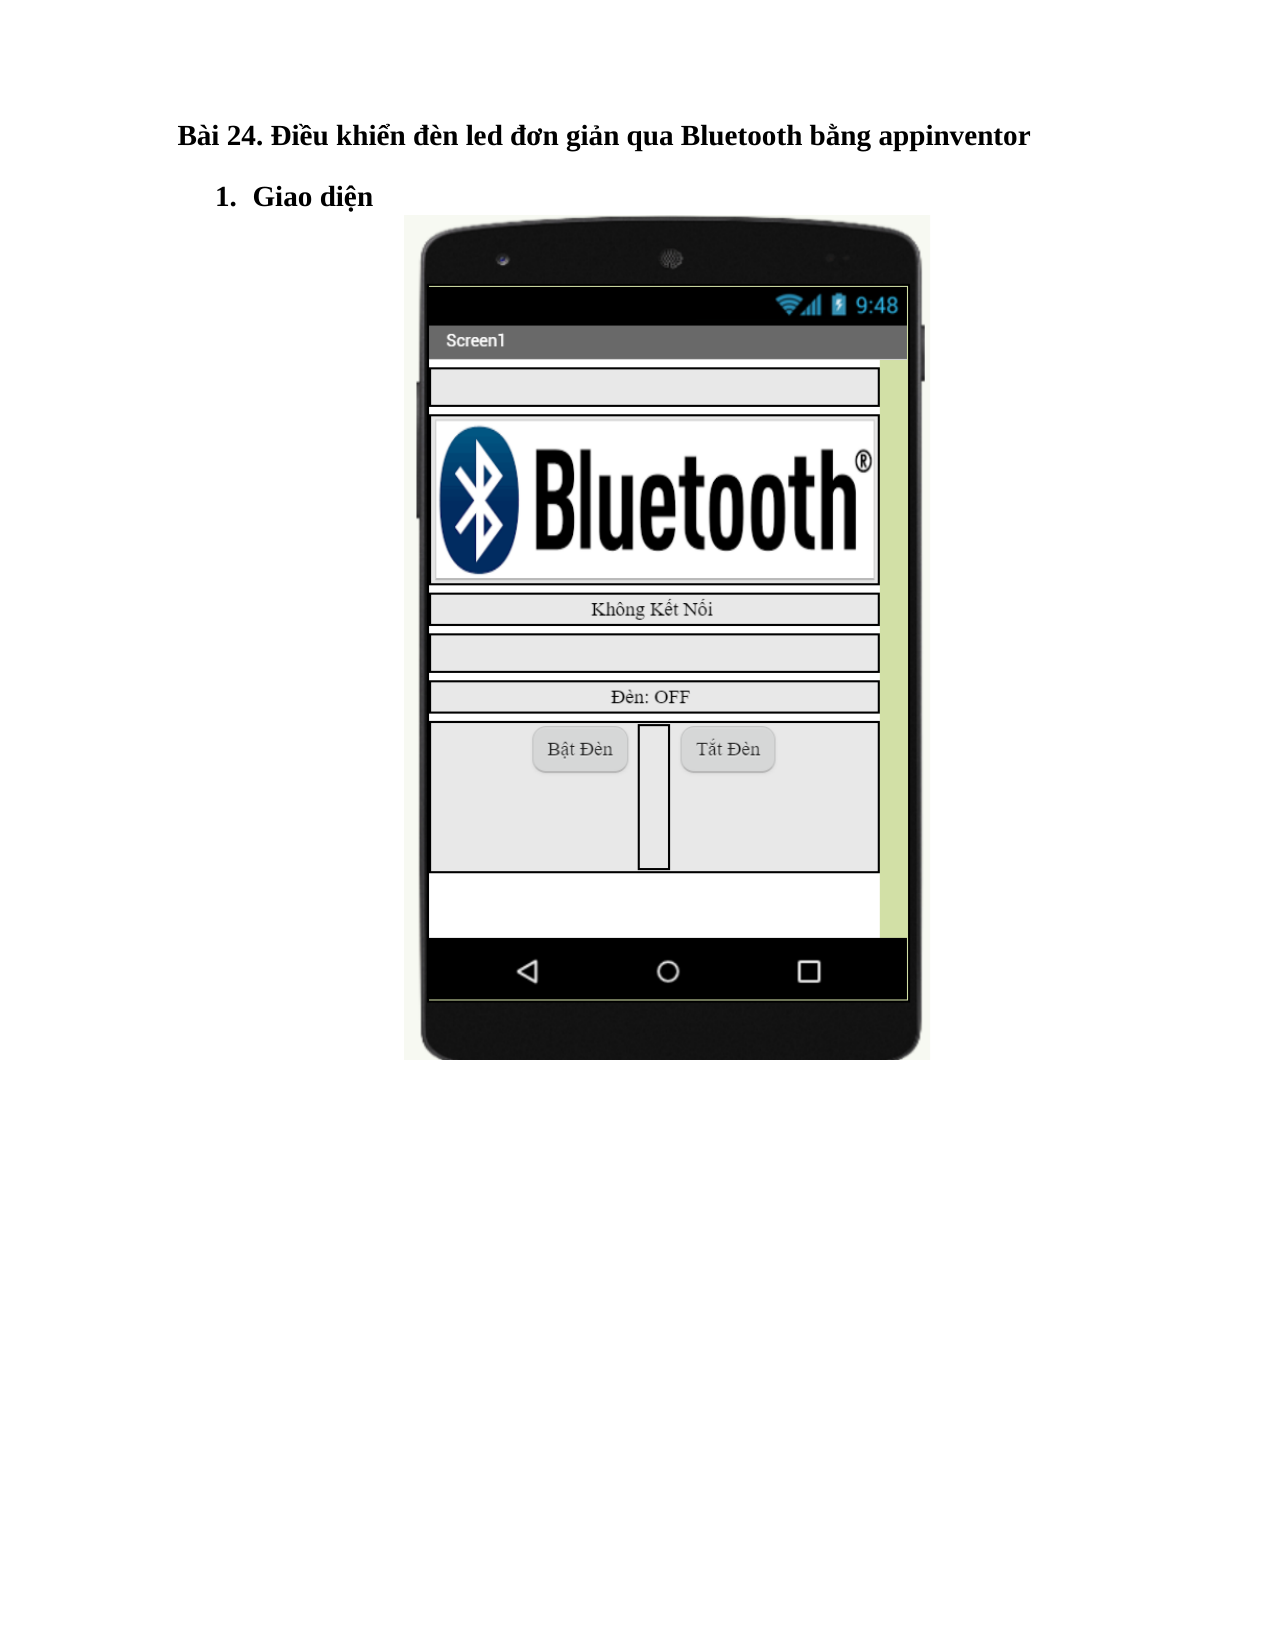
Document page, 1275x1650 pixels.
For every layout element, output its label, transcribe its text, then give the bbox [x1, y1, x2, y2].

subtitle Giao diện [215, 179, 1157, 213]
picture [404, 215, 930, 1060]
subtitle Bài 24. Điều khiển đèn led đơn giản qua Bluetooth bằng appinventor [177, 118, 1157, 152]
